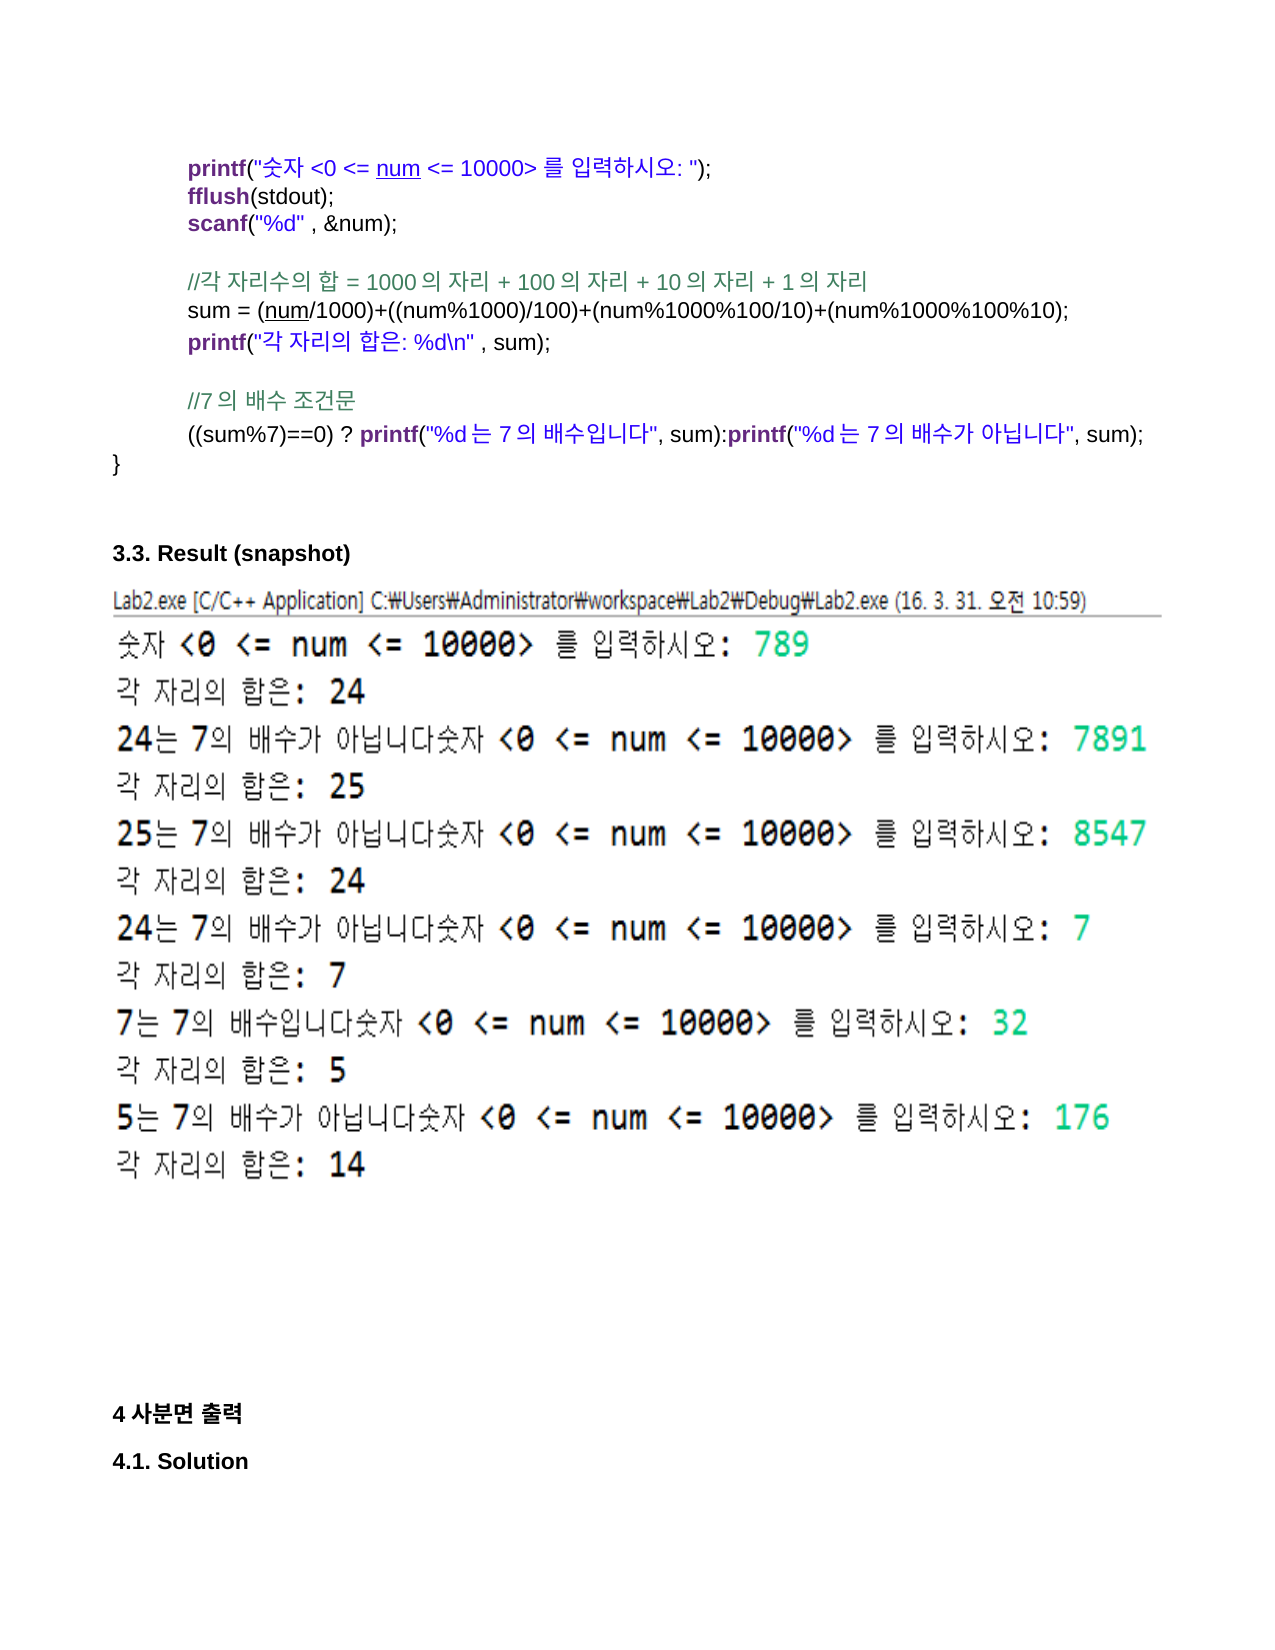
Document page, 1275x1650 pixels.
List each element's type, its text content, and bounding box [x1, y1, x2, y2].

text ((sum%7)==0) ? printf("%d는 7의 배수입니다", sum):printf("%d는 7의 배수가 아닙니다", sum); [112, 416, 1162, 449]
text fflush(stdout); [112, 183, 1162, 209]
text 4.1. Solution [112, 1448, 1162, 1474]
text printf("각 자리의 합은: %d\n" , sum); [112, 323, 1162, 357]
text //각 자리수의 합 = 1000의 자리 + 100의 자리 + 10의 자리 + 1의 자리 [112, 264, 1162, 297]
text printf("숫자 <0 <= num <= 10000> 를 입력하시오: "); [112, 150, 1162, 183]
picture [113, 585, 1162, 1197]
text } [112, 449, 1162, 476]
text scanf("%d" , &num); [112, 209, 1162, 236]
text 4 사분면 출력 [112, 1395, 1162, 1429]
text 3.3. Result (snapshot) [112, 540, 1162, 566]
text //7의 배수 조건문 [112, 383, 1162, 416]
text sum = (num/1000)+((num%1000)/100)+(num%1000%100/10)+(num%1000%100%10); [112, 297, 1162, 323]
